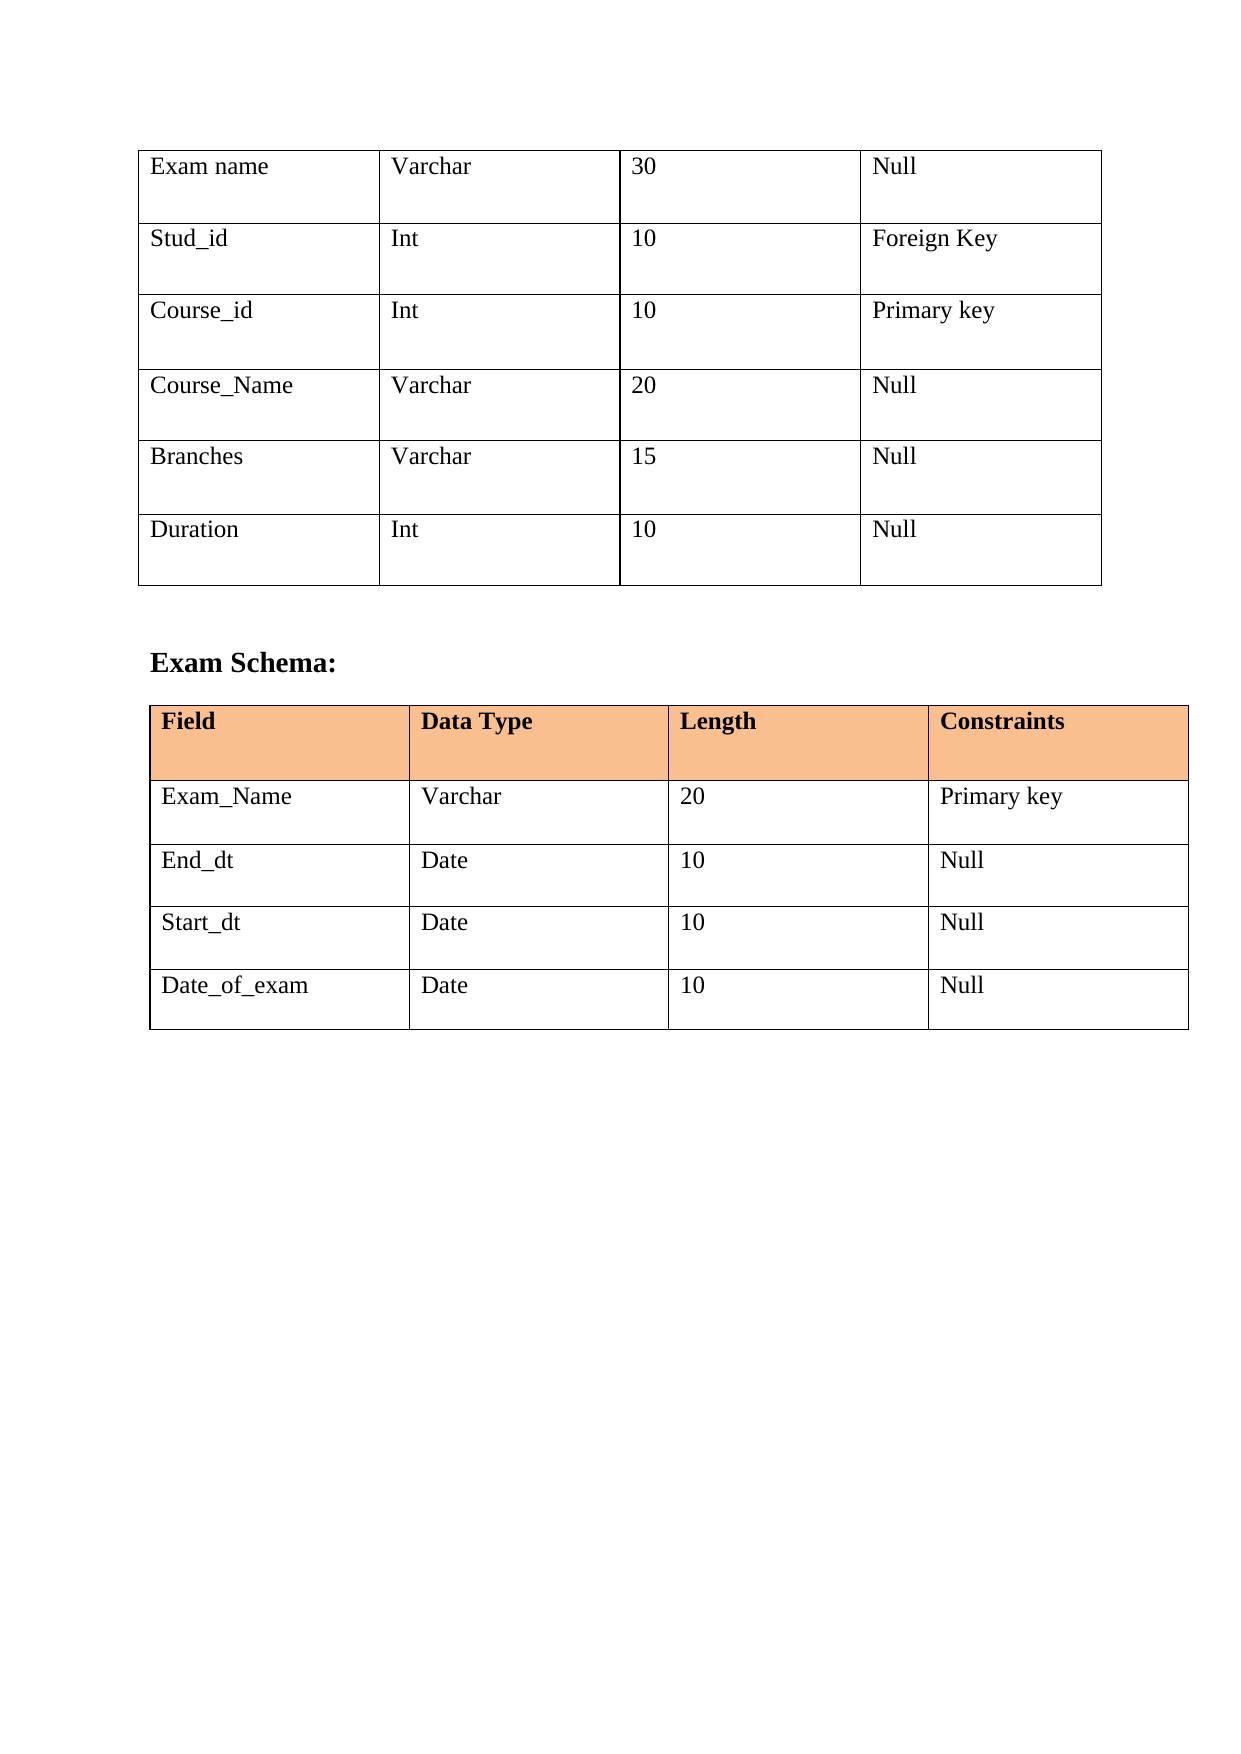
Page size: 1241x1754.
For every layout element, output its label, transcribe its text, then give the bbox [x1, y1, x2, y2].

table_cell 20 [669, 781, 928, 844]
table_cell Null [861, 441, 1101, 513]
table_cell 10 [669, 907, 928, 969]
table_cell Course_id [139, 295, 379, 369]
table_cell 10 [621, 295, 860, 369]
table_header Length [669, 706, 928, 780]
table_cell Primary key [929, 781, 1188, 844]
table_cell Varchar [380, 441, 619, 513]
table_cell End_dt [151, 845, 409, 906]
table_cell Exam_Name [151, 781, 409, 844]
table_cell Null [861, 151, 1101, 222]
table_cell 10 [621, 515, 860, 585]
table_cell 30 [621, 151, 860, 222]
table_cell Varchar [410, 781, 668, 844]
table_cell 10 [669, 970, 928, 1029]
table_cell Int [380, 295, 619, 369]
table_cell Foreign Key [861, 224, 1101, 294]
table_cell 10 [669, 845, 928, 906]
table_cell 10 [621, 224, 860, 294]
table_cell Primary key [861, 295, 1101, 369]
table_cell 15 [621, 441, 860, 513]
table_cell Exam name [139, 151, 379, 222]
table_header Data Type [410, 706, 668, 780]
table_cell Course_Name [139, 370, 379, 440]
table_cell Null [929, 845, 1188, 906]
table_cell Varchar [380, 151, 619, 222]
table_cell Duration [139, 515, 379, 585]
table_cell Date [410, 845, 668, 906]
table_cell Int [380, 515, 619, 585]
table_cell Int [380, 224, 619, 294]
text Exam Schema: [150, 646, 1090, 679]
table_cell Date [410, 907, 668, 969]
table_cell Null [929, 970, 1188, 1029]
table_cell Branches [139, 441, 379, 513]
table_cell Date_of_exam [151, 970, 409, 1029]
table_cell Varchar [380, 370, 619, 440]
table_cell Stud_id [139, 224, 379, 294]
table_cell Null [929, 907, 1188, 969]
table_cell 20 [621, 370, 860, 440]
table_cell Start_dt [151, 907, 409, 969]
table_cell Date [410, 970, 668, 1029]
table_header Field [151, 706, 409, 780]
table_header Constraints [929, 706, 1188, 780]
table_cell Null [861, 515, 1101, 585]
table_cell Null [861, 370, 1101, 440]
